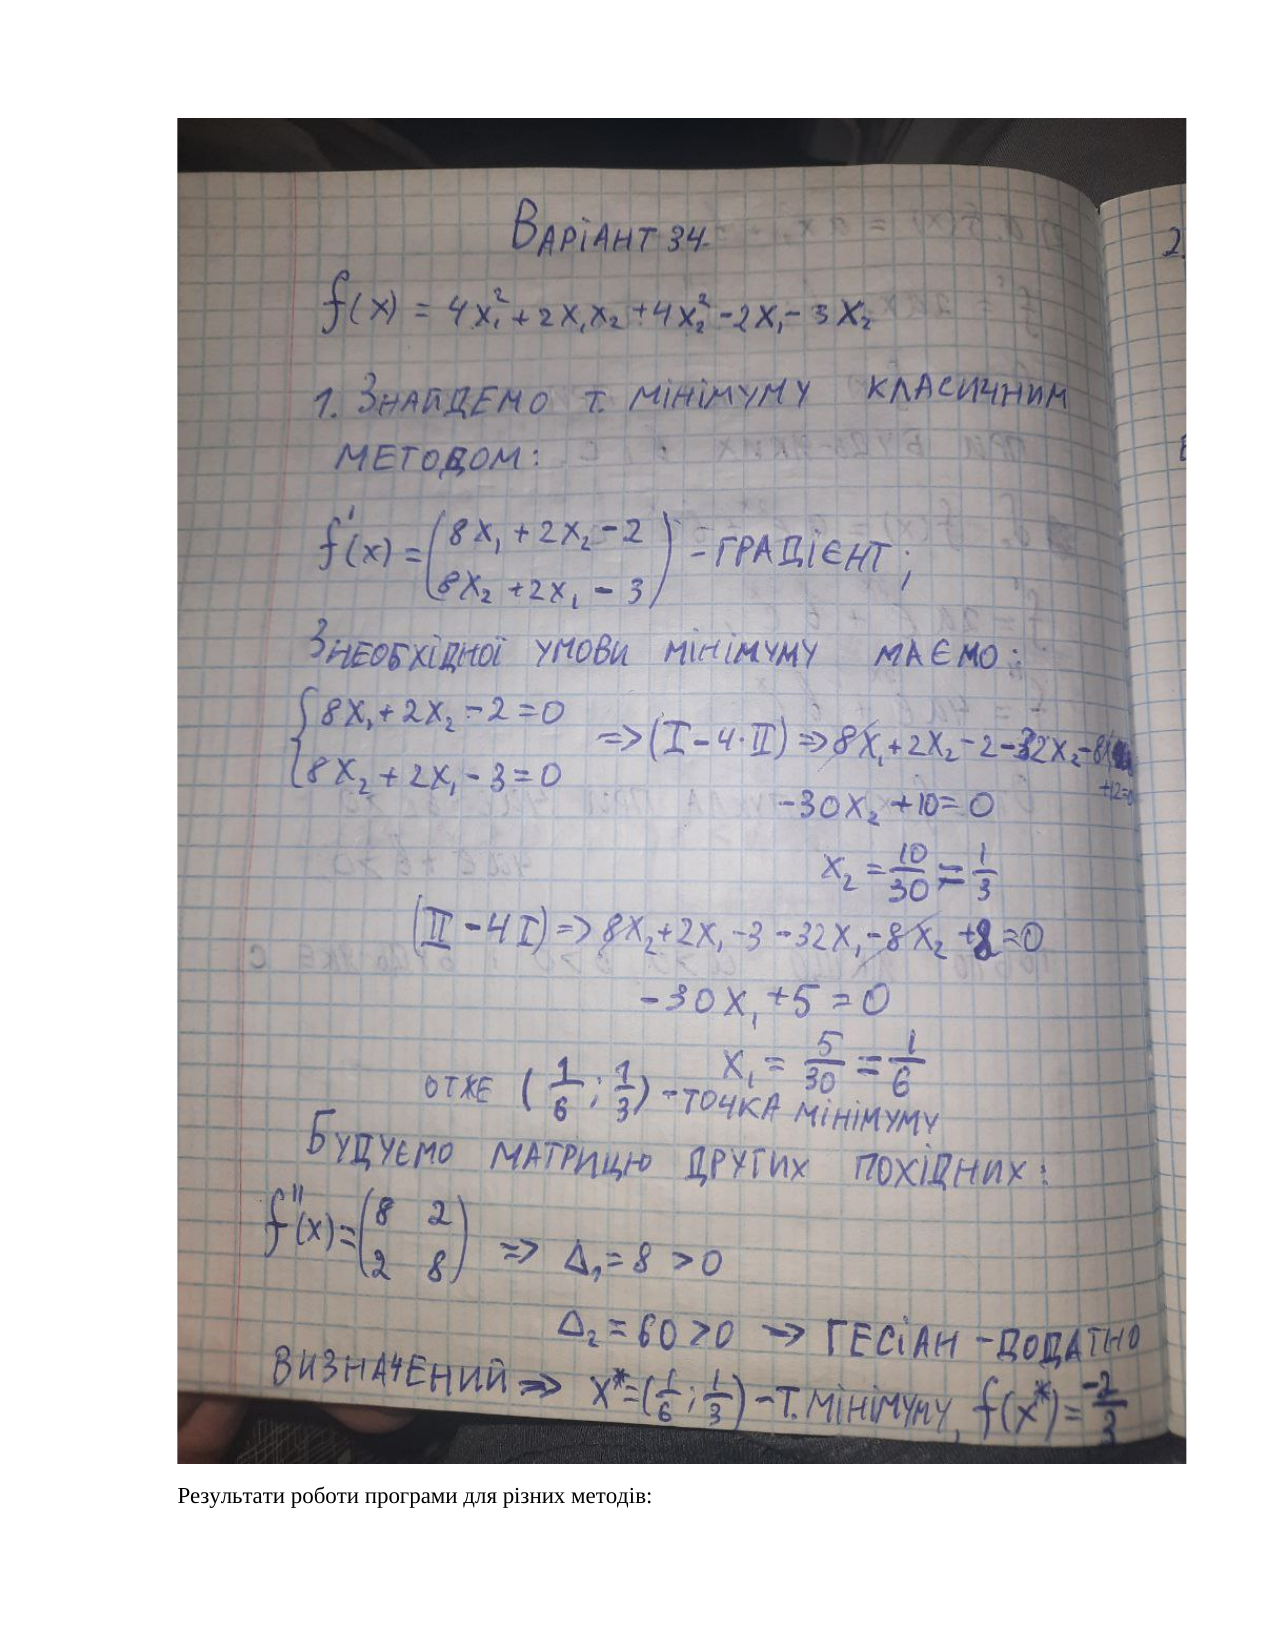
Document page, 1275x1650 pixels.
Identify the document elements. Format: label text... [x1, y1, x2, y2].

text Результати роботи програми для різних методів: [177, 1482, 1186, 1508]
picture [177, 118, 1187, 1464]
